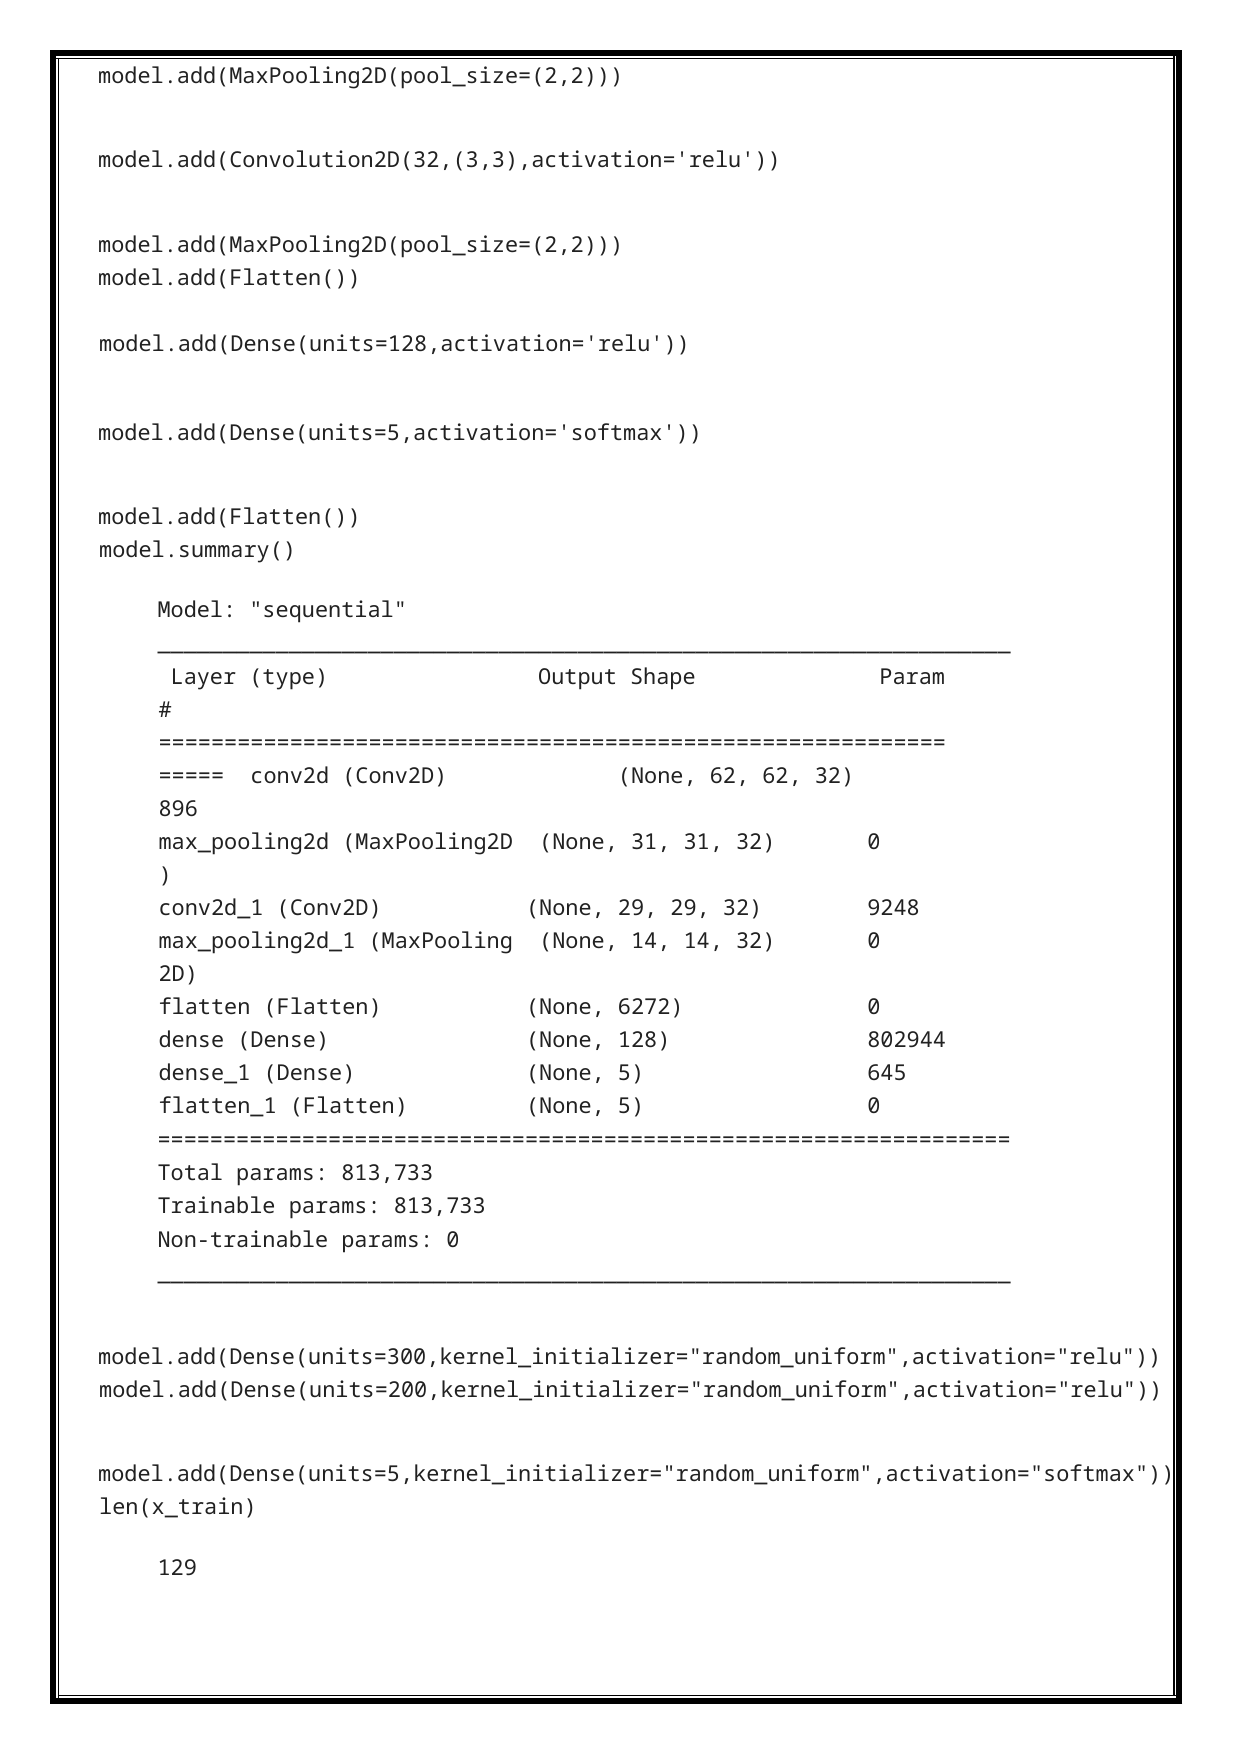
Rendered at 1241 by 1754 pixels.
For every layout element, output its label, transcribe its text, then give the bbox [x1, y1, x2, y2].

text ================================================================= [157, 1123, 1173, 1153]
text _________________________________________________________________ [157, 1257, 1173, 1287]
text Layer (type) Output Shape Param # ================================================================= conv2d (Conv2D) (None, 62, 62, 32) 896 max_pooling2d (MaxPooling2D (None, 31, 31, 32) 0 ) conv2d_1 (Conv2D) (None, 29, 29, 32) 9248 max_pooling2d_1 (MaxPooling (None, 14, 14, 32) 0 2D) flatten (Flatten) (None, 6272) 0 dense (Dense) (None, 128) 802944 dense_1 (Dense) (None, 5) 645 flatten_1 (Flatten) (None, 5) 0 [157, 661, 946, 1120]
text Total params: 813,733 [157, 1157, 1173, 1187]
text model.add(Dense(units=5,activation='softmax')) [98, 417, 1173, 446]
text model.add(Dense(units=300,kernel_initializer="random_uniform",activation="relu")) model.add(Dense(units=200,kernel_initializer="random_uniform",activation="relu")) [98, 1341, 1173, 1404]
text model.add(MaxPooling2D(pool_size=(2,2))) [98, 228, 1173, 258]
text model.add(Dense(units=5,kernel_initializer="random_uniform",activation="softmax")) len(x_train) [98, 1458, 1173, 1521]
text model.add(Convolution2D(32,(3,3),activation='relu')) [98, 144, 1173, 174]
text model.add(MaxPooling2D(pool_size=(2,2))) [98, 60, 1173, 90]
text Non-trainable params: 0 [157, 1224, 1173, 1254]
text Trainable params: 813,733 [157, 1190, 1173, 1220]
text Model: "sequential" [157, 594, 1173, 624]
text model.add(Flatten()) model.add(Dense(units=128,activation='relu')) [98, 262, 885, 358]
text _________________________________________________________________ [157, 627, 1173, 657]
text model.add(Flatten()) model.summary() [98, 501, 512, 563]
text 129 [157, 1552, 1173, 1581]
